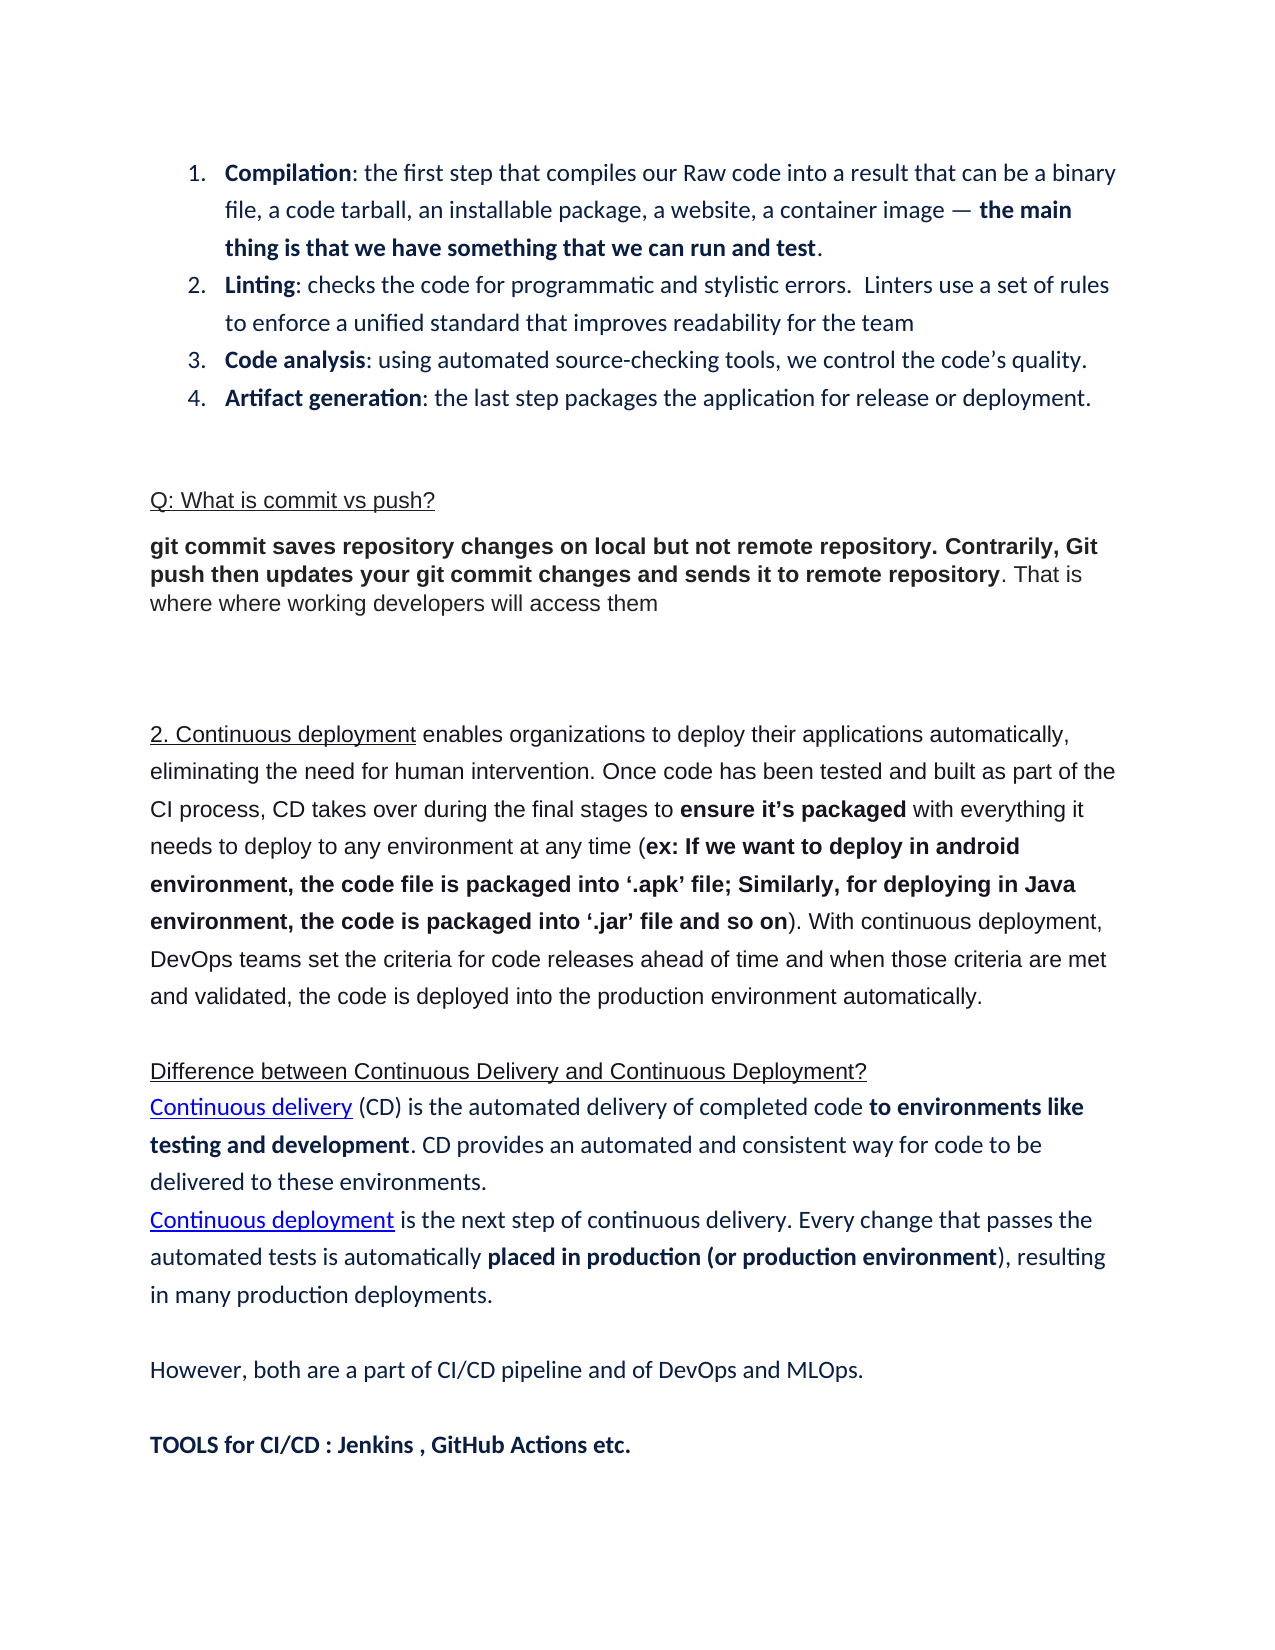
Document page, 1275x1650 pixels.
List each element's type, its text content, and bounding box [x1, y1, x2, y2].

text TOOLS for CI/CD : Jenkins , GitHub Actions etc. [150, 1422, 1125, 1459]
text Continuous delivery (CD) is the automated delivery of completed code to environments like testing and development. CD provides an automated and consistent way for code to be delivered to these environments. [150, 1084, 1125, 1197]
text Continuous deployment is the next step of continuous delivery. Every change that passes the automated tests is automatically placed in production (or production environment), resulting in many production deployments. [150, 1197, 1125, 1309]
list Linting: checks the code for programmatic and stylistic errors. Linters use a set of rules to enforce a unified standard that improves readability for the team [187, 262, 1125, 337]
list Artifact generation: the last step packages the application for release or deployment. [187, 375, 1125, 412]
list Compilation: the first step that compiles our Raw code into a result that can be a binary file, a code tarball, an installable package, a website, a container image — the main thing is that we have something that we can run and test. [187, 150, 1125, 262]
text 2. Continuous deployment enables organizations to deploy their applications automatically, eliminating the need for human intervention. Once code has been tested and built as part of the CI process, CD takes over during the final stages to ensure it’s packaged with everything it needs to deploy to any environment at any time (ex: If we want to deploy in android environment, the code file is packaged into ‘.apk’ file; Similarly, for deploying in Java environment, the code is packaged into ‘.jar’ file and so on). With continuous deployment, DevOps teams set the criteria for code releases ahead of time and when those criteria are met and validated, the code is deployed into the production environment automatically. [150, 709, 1125, 1009]
text Difference between Continuous Delivery and Continuous Deployment? [150, 1047, 1125, 1084]
list Code analysis: using automated source-checking tools, we control the code’s quality. [187, 337, 1125, 375]
text However, both are a part of CI/CD pipeline and of DevOps and MLOps. [150, 1347, 1125, 1384]
text git commit saves repository changes on local but not remote repository. Contrarily, Git push then updates your git commit changes and sends it to remote repository. That is where where working developers will access them [150, 533, 1125, 616]
text Q: What is commit vs push? [150, 487, 1125, 514]
